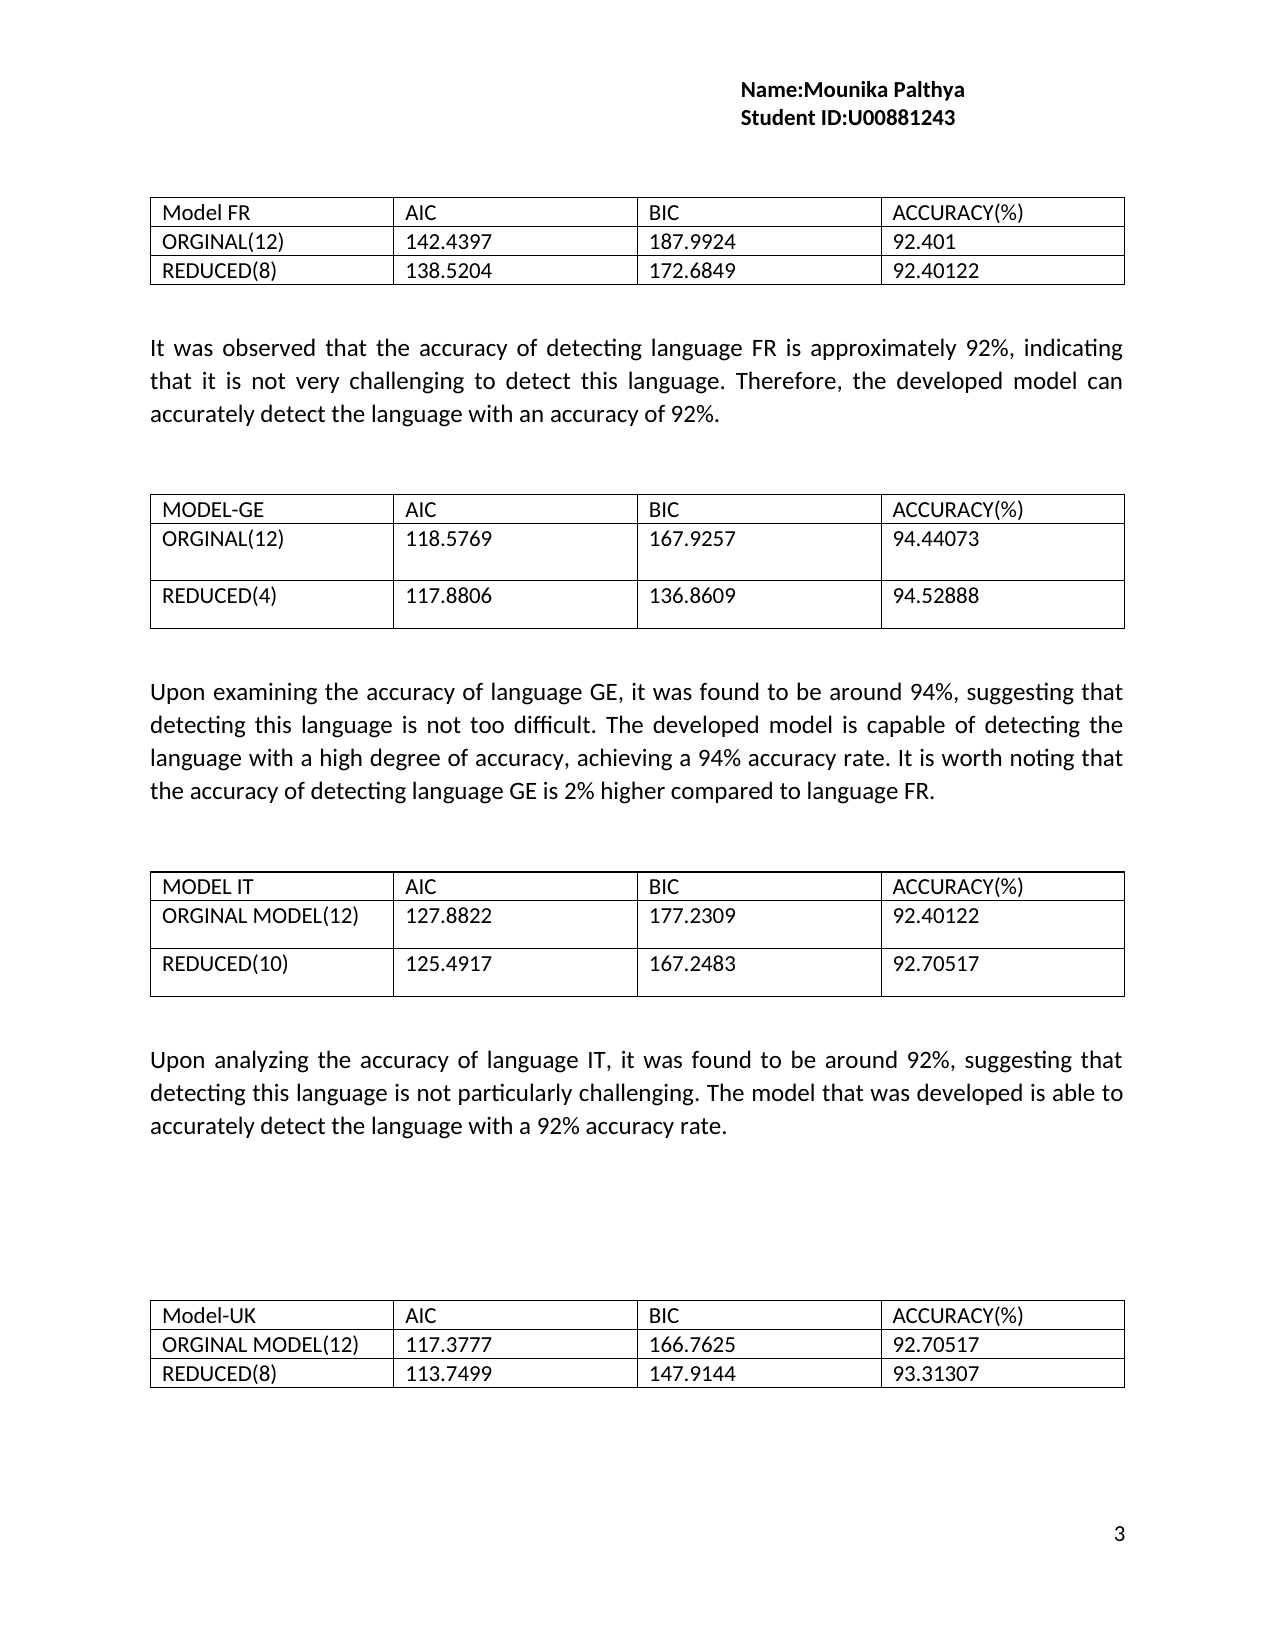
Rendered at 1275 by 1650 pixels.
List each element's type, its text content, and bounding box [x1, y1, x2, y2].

table_cell ORGINAL MODEL(12) [151, 1330, 393, 1358]
table_cell 92.70517 [882, 1330, 1124, 1358]
table_header BIC [638, 1301, 881, 1329]
table_header AIC [394, 1301, 637, 1329]
table_cell 142.4397 [394, 227, 637, 255]
table_cell 166.7625 [638, 1330, 881, 1358]
table_cell 138.5204 [394, 256, 637, 284]
table_header AIC [394, 873, 637, 900]
table_header AIC [394, 198, 637, 226]
table_header ACCURACY(%) [882, 1301, 1124, 1329]
table_cell REDUCED(8) [151, 1359, 393, 1387]
table_header Model FR [151, 198, 393, 226]
table_cell 167.2483 [638, 949, 881, 996]
table_header AIC [394, 495, 637, 523]
table_cell 167.9257 [638, 524, 881, 580]
text Upon analyzing the accuracy of language IT, it was found to be around 92%, suggesting that detecting this language is not particularly challenging. The model that was developed is able to accurately detect the language with a 92% accuracy rate. [150, 1044, 1125, 1140]
table_cell 117.8806 [394, 581, 637, 628]
table_header BIC [638, 873, 881, 900]
table_cell 113.7499 [394, 1359, 637, 1387]
table_cell 187.9924 [638, 227, 881, 255]
table_cell 177.2309 [638, 901, 881, 948]
table_cell 93.31307 [882, 1359, 1124, 1387]
table_cell 147.9144 [638, 1359, 881, 1387]
table_cell 118.5769 [394, 524, 637, 580]
table_header BIC [638, 495, 881, 523]
table_cell 92.40122 [882, 256, 1124, 284]
table_header Model-UK [151, 1301, 393, 1329]
table_header BIC [638, 198, 881, 226]
table_header ACCURACY(%) [882, 495, 1124, 523]
table_cell 92.70517 [882, 949, 1124, 996]
table_cell 94.44073 [882, 524, 1124, 580]
table_cell 92.401 [882, 227, 1124, 255]
table_header ACCURACY(%) [882, 873, 1124, 900]
table_header MODEL IT [151, 873, 393, 900]
table_cell ORGINAL(12) [151, 524, 393, 580]
table_cell 136.8609 [638, 581, 881, 628]
table_header ACCURACY(%) [882, 198, 1124, 226]
table_cell 94.52888 [882, 581, 1124, 628]
text Upon examining the accuracy of language GE, it was found to be around 94%, suggesting that detecting this language is not too difficult. The developed model is capable of detecting the language with a high degree of accuracy, achieving a 94% accuracy rate. It is worth noting that the accuracy of detecting language GE is 2% higher compared to language FR. [150, 676, 1125, 805]
table_cell REDUCED(10) [151, 949, 393, 996]
text It was observed that the accuracy of detecting language FR is approximately 92%, indicating that it is not very challenging to detect this language. Therefore, the developed model can accurately detect the language with an accuracy of 92%. [150, 332, 1125, 428]
table_cell ORGINAL MODEL(12) [151, 901, 393, 948]
table_cell 92.40122 [882, 901, 1124, 948]
table_cell 125.4917 [394, 949, 637, 996]
table_cell REDUCED(4) [151, 581, 393, 628]
table_header MODEL-GE [151, 495, 393, 523]
table_cell 127.8822 [394, 901, 637, 948]
table_cell ORGINAL(12) [151, 227, 393, 255]
table_cell REDUCED(8) [151, 256, 393, 284]
table_cell 172.6849 [638, 256, 881, 284]
table_cell 117.3777 [394, 1330, 637, 1358]
